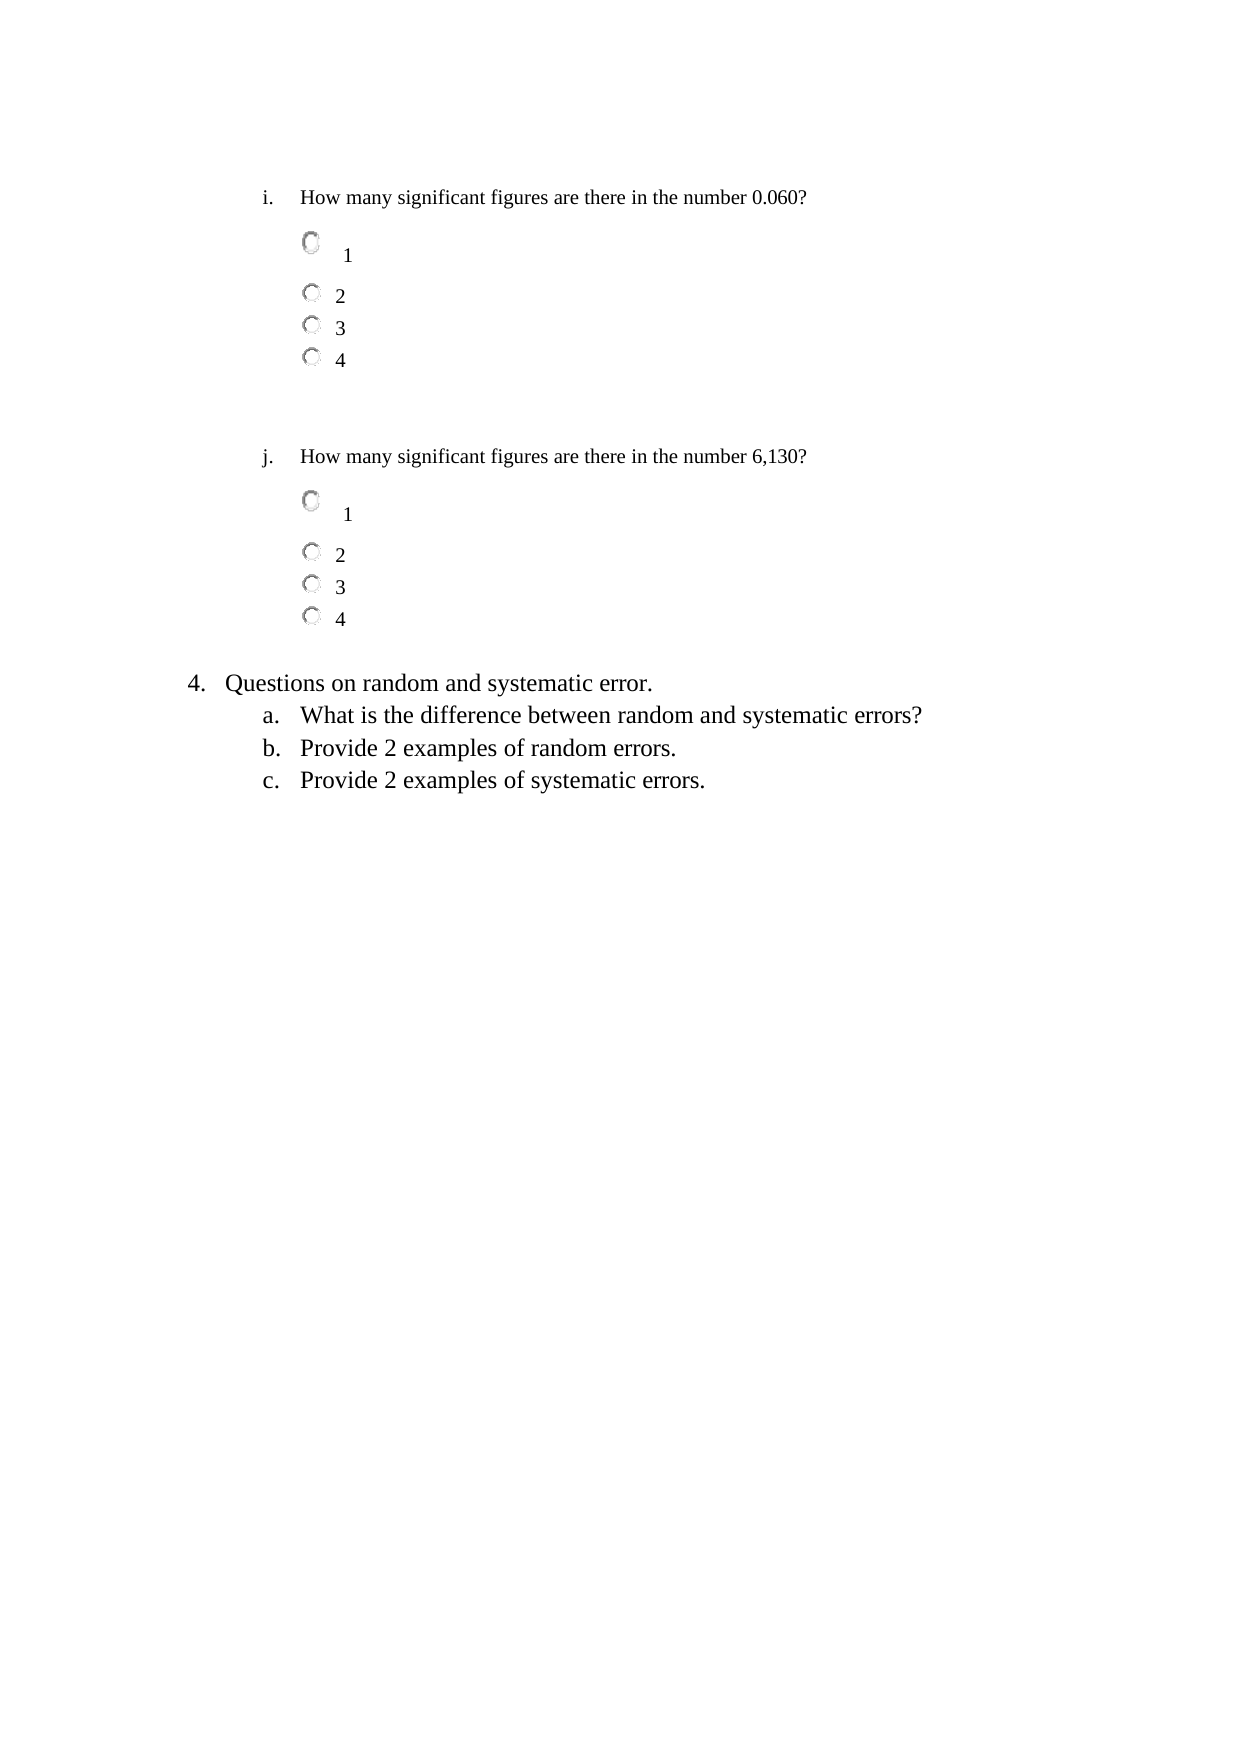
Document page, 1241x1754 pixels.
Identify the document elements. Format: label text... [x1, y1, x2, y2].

list How many significant figures are there in the number 6,130? [262, 444, 1169, 468]
picture [301, 573, 322, 594]
text 3 [301, 573, 1169, 600]
list Provide 2 examples of random errors. [262, 733, 1169, 762]
picture [301, 231, 320, 256]
text 4 [301, 605, 1169, 632]
picture [301, 490, 320, 513]
picture [301, 282, 322, 303]
text 3 [301, 314, 1169, 341]
text 1 [343, 243, 1169, 267]
picture [301, 541, 322, 562]
text 2 [301, 541, 1169, 568]
text 1 [343, 502, 1169, 526]
picture [301, 346, 322, 367]
picture [301, 314, 322, 335]
text 4 [301, 347, 1169, 373]
list How many significant figures are there in the number 0.060? [262, 185, 1169, 209]
picture [301, 605, 322, 626]
list Provide 2 examples of systematic errors. [262, 765, 1169, 794]
text 2 [301, 282, 1169, 309]
list Questions on random and systematic error. [187, 668, 1169, 697]
list What is the difference between random and systematic errors? [262, 700, 1169, 729]
